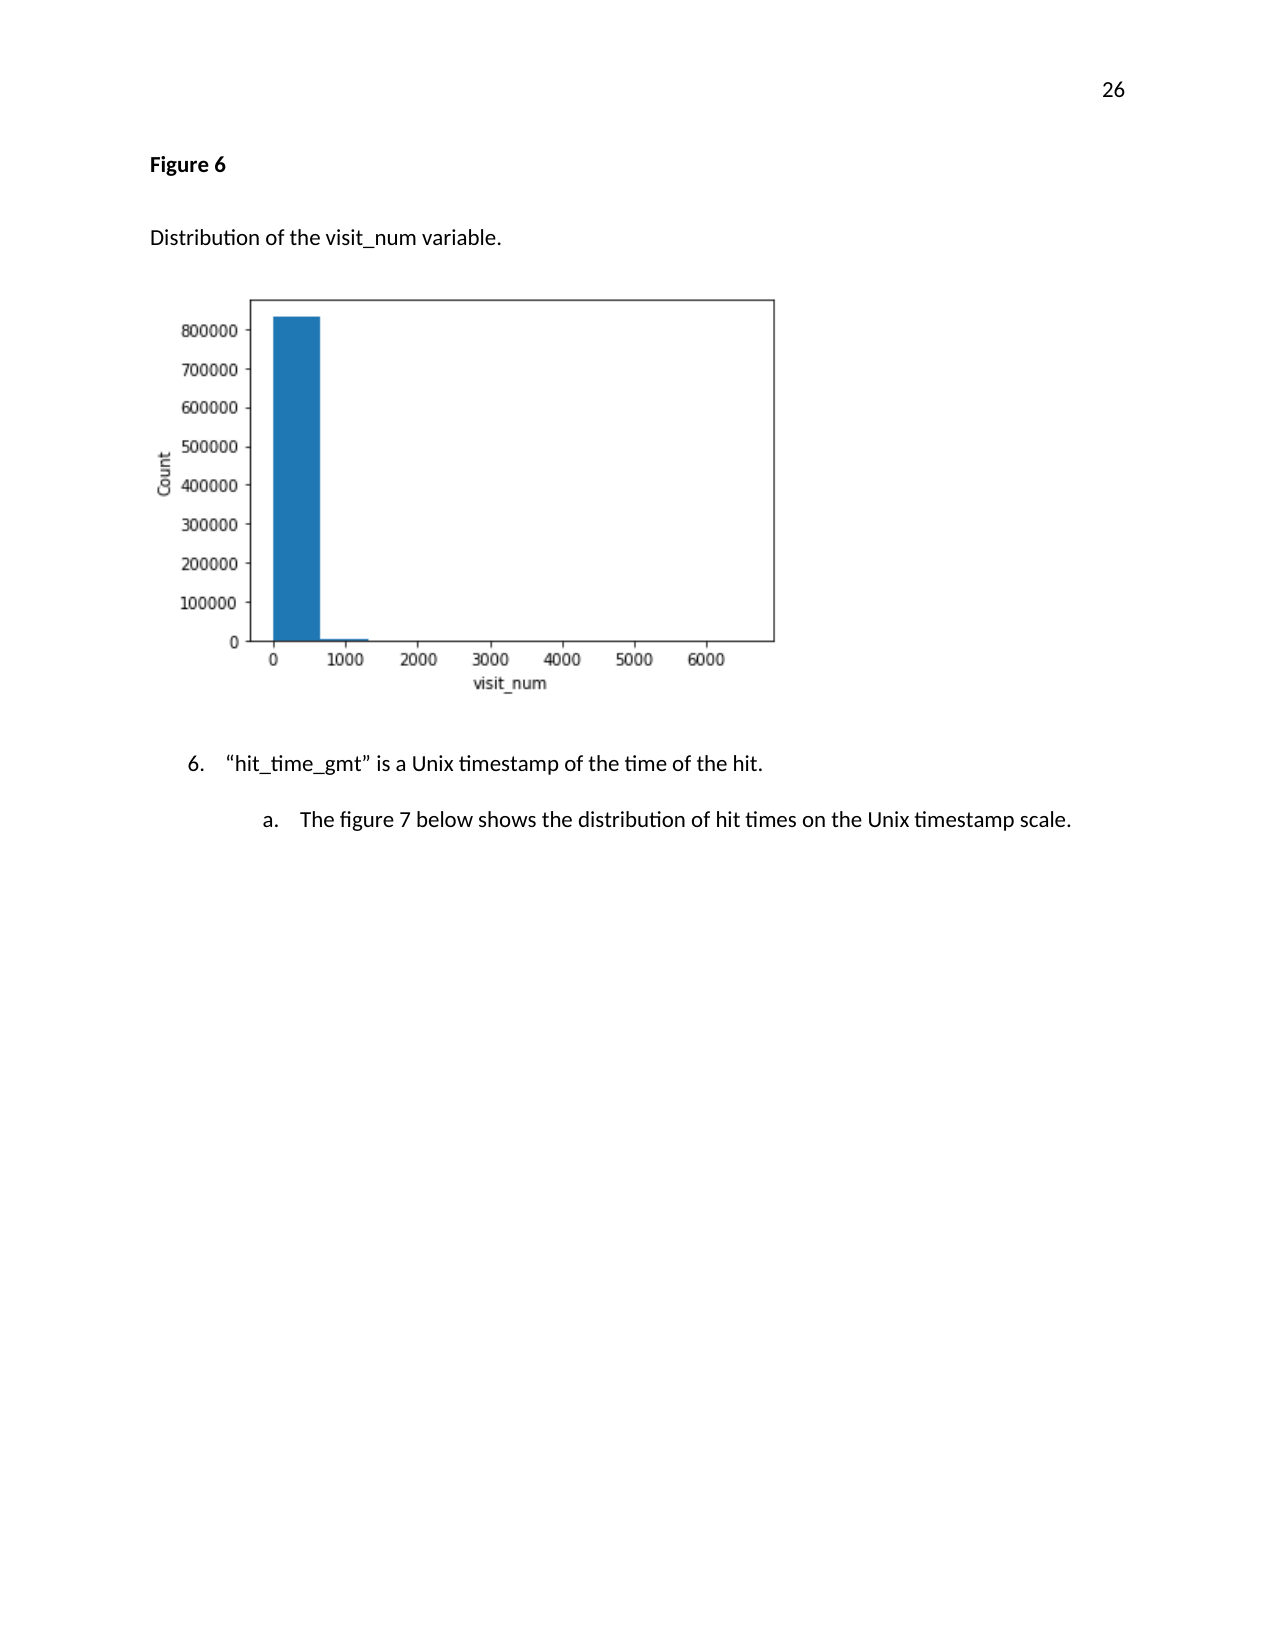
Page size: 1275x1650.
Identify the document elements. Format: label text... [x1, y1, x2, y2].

list “hit_time_gmt” is a Unix timestamp of the time of the hit. [187, 749, 1125, 778]
text Figure 6 [150, 150, 1125, 178]
picture [150, 295, 797, 705]
list The figure 7 below shows the distribution of hit times on the Unix timestamp scale. [262, 806, 1125, 834]
text Distribution of the visit_num variable. [150, 223, 1125, 251]
